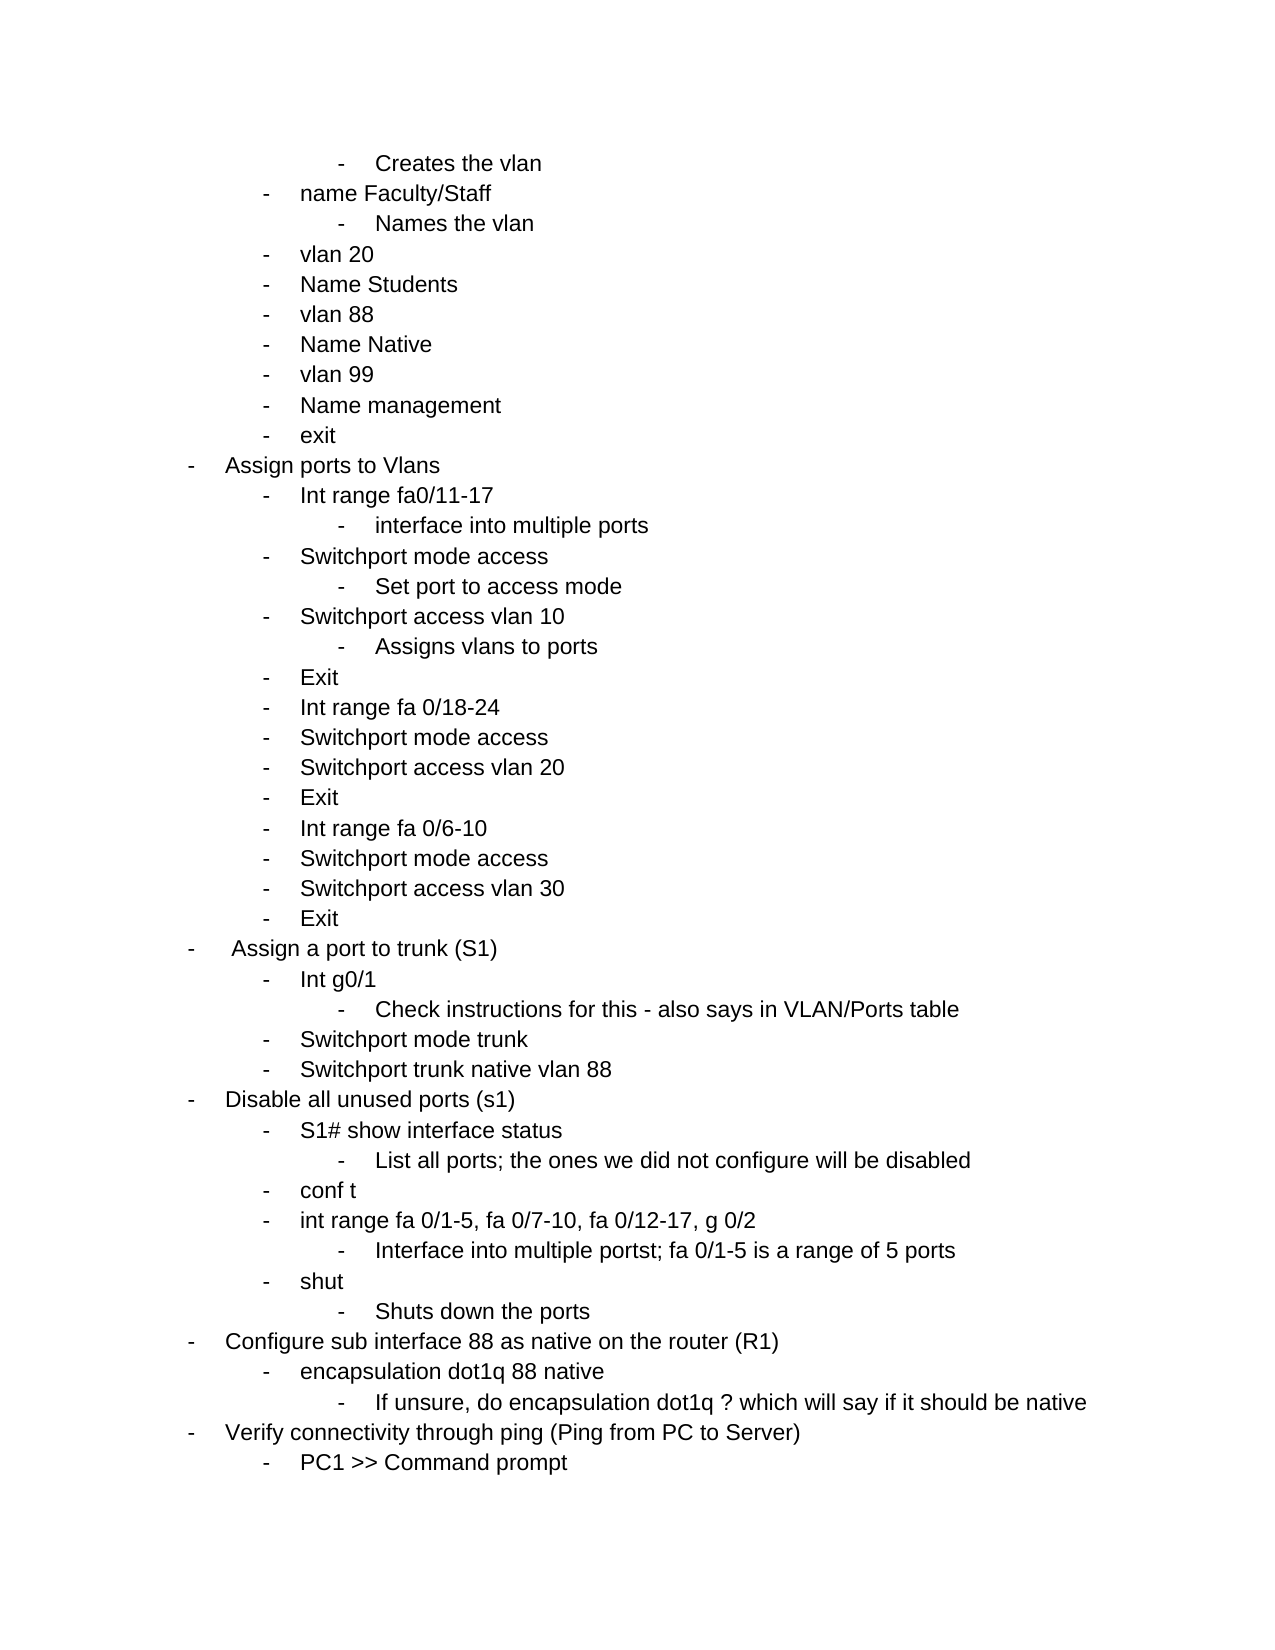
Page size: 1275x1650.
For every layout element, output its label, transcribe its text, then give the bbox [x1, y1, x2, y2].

list Switchport mode access [262, 543, 1125, 569]
list Int range fa 0/6-10 [262, 814, 1125, 841]
list Name Native [262, 331, 1125, 358]
list Int range fa 0/18-24 [262, 694, 1125, 720]
list Configure sub interface 88 as native on the router (R1) [187, 1328, 1125, 1354]
list S1# show interface status [262, 1117, 1125, 1143]
list If unsure, do encapsulation dot1q ? which will say if it should be native [337, 1388, 1125, 1415]
list Switchport access vlan 30 [262, 875, 1125, 901]
list Assign ports to Vlans [187, 452, 1125, 478]
list Interface into multiple portst; fa 0/1-5 is a range of 5 ports [337, 1237, 1125, 1264]
list Switchport mode access [262, 724, 1125, 750]
list Name Students [262, 271, 1125, 297]
list vlan 99 [262, 361, 1125, 388]
list conf t [262, 1177, 1125, 1203]
list Verify connectivity through ping (Ping from PC to Server) [187, 1419, 1125, 1445]
list Exit [262, 663, 1125, 690]
list List all ports; the ones we did not configure will be disabled [337, 1147, 1125, 1173]
list Names the vlan [337, 210, 1125, 237]
list Switchport mode trunk [262, 1026, 1125, 1052]
list Shuts down the ports [337, 1298, 1125, 1324]
list vlan 88 [262, 301, 1125, 327]
list PC1 >> Command prompt [262, 1449, 1125, 1475]
list Exit [262, 905, 1125, 932]
list vlan 20 [262, 241, 1125, 267]
list int range fa 0/1-5, fa 0/7-10, fa 0/12-17, g 0/2 [262, 1207, 1125, 1234]
list encapsulation dot1q 88 native [262, 1358, 1125, 1385]
list Set port to access mode [337, 573, 1125, 599]
list exit [262, 422, 1125, 448]
list Switchport trunk native vlan 88 [262, 1056, 1125, 1083]
list Creates the vlan [337, 150, 1125, 176]
list name Faculty/Staff [262, 180, 1125, 207]
list Switchport mode access [262, 845, 1125, 871]
list Assign a port to trunk (S1) [187, 935, 1125, 962]
list Exit [262, 784, 1125, 811]
list shut [262, 1268, 1125, 1294]
list Name management [262, 392, 1125, 418]
list Disable all unused ports (s1) [187, 1086, 1125, 1113]
list Switchport access vlan 20 [262, 754, 1125, 781]
list Int range fa0/11-17 [262, 482, 1125, 509]
list interface into multiple ports [337, 512, 1125, 539]
list Int g0/1 [262, 966, 1125, 992]
list Switchport access vlan 10 [262, 603, 1125, 629]
list Assigns vlans to ports [337, 633, 1125, 660]
list Check instructions for this - also says in VLAN/Ports table [337, 996, 1125, 1022]
